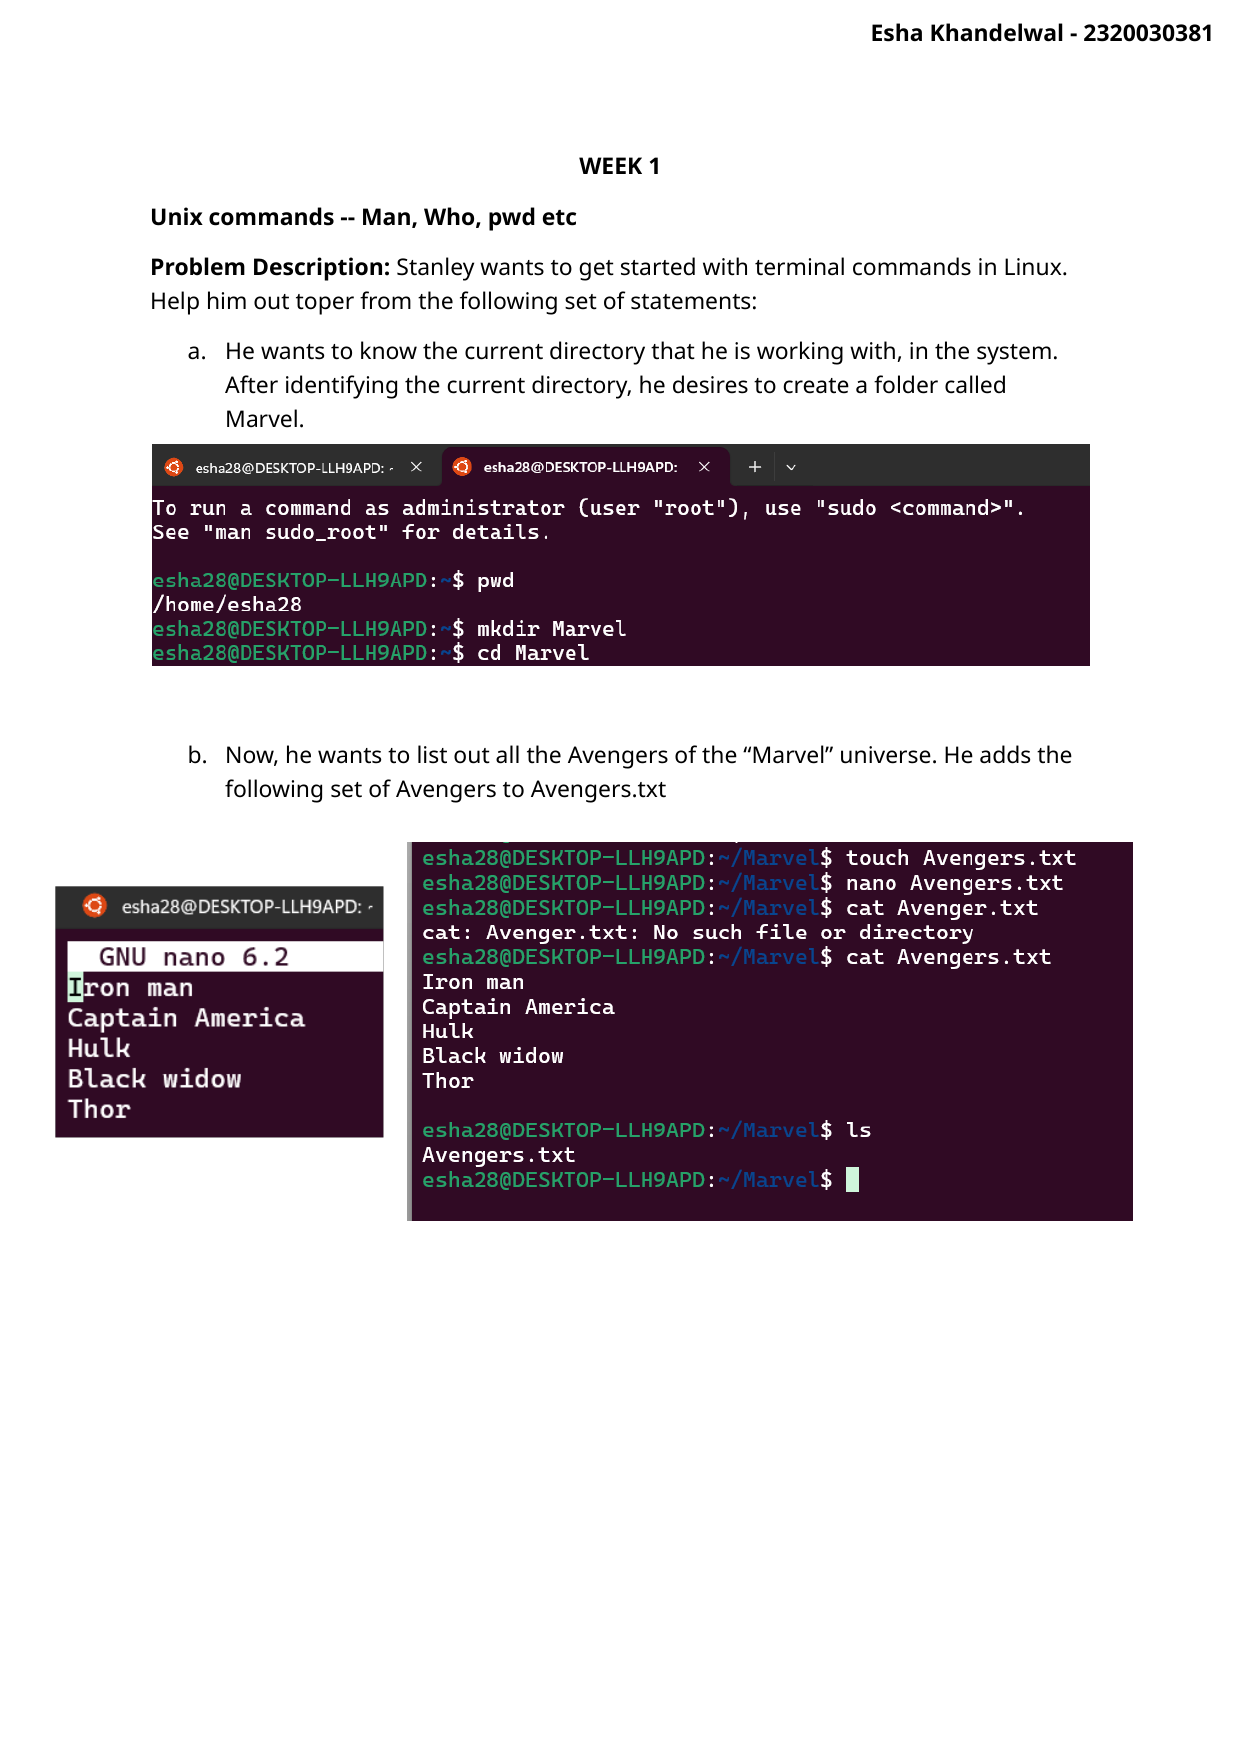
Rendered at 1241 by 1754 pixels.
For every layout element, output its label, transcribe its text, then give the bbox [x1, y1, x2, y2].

list Now, he wants to list out all the Avengers of the “Marvel” universe. He adds the following set of Avengers to Avengers.txt [187, 739, 1090, 804]
picture [405, 840, 1134, 1222]
picture [150, 442, 1091, 667]
picture [53, 884, 386, 1140]
text Unix commands -- Man, Who, pwd etc [150, 200, 1090, 232]
text WEEK 1 [150, 150, 1090, 181]
text Problem Description: Stanley wants to get started with terminal commands in Linux. Help him out toper from the following set of statements: [150, 251, 1090, 316]
list He wants to know the current directory that he is working with, in the system. After identifying the current directory, he desires to create a folder called Marvel. [187, 335, 1090, 434]
